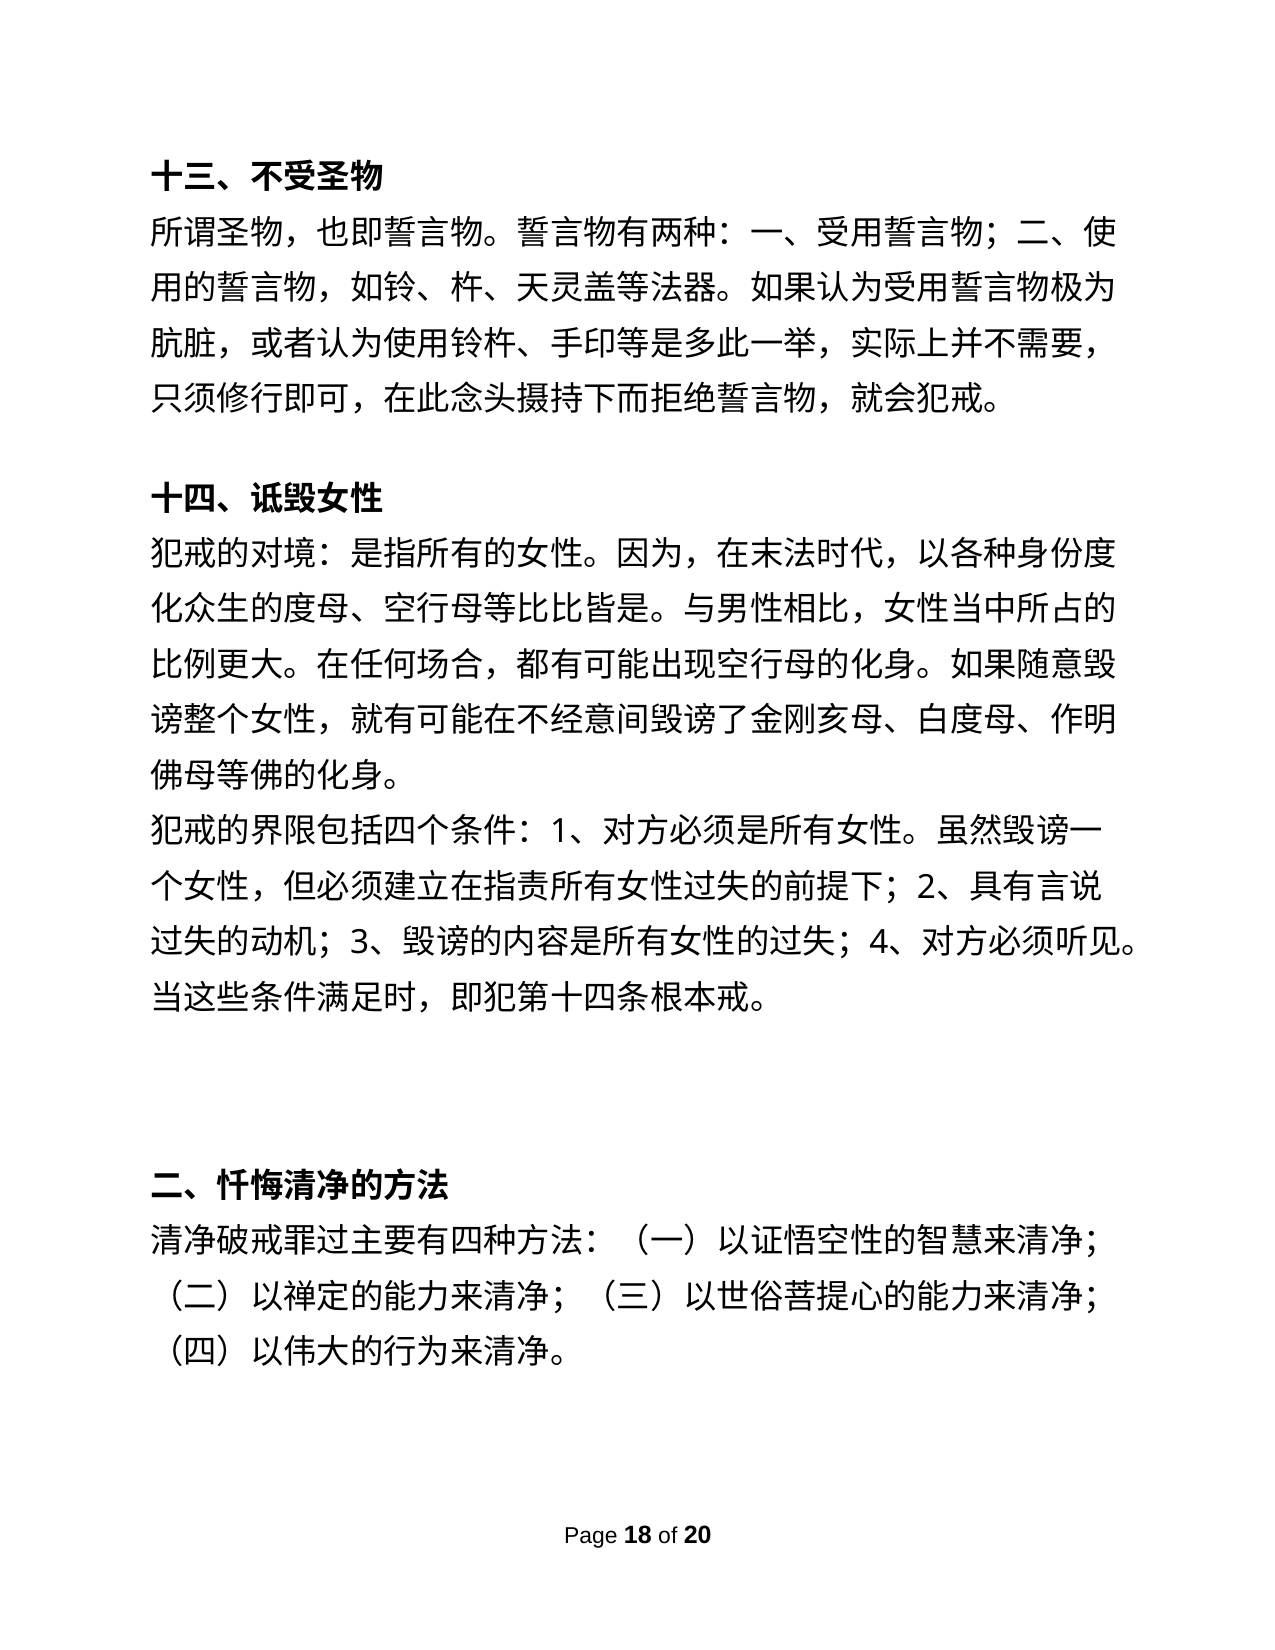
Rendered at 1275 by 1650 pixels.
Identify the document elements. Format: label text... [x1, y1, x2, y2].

text 所谓圣物，也即誓言物。誓言物有两种：一、受用誓言物；二、使用的誓言物，如铃、杵、天灵盖等法器。如果认为受用誓言物极为肮脏，或者认为使用铃杵、手印等是多此一举，实际上并不需要，只须修行即可，在此念头摄持下而拒绝誓言物，就会犯戒。 [150, 205, 1125, 420]
text 清净破戒罪过主要有四种方法：（一）以证悟空性的智慧来清净；（二）以禅定的能力来清净；（三）以世俗菩提心的能力来清净；（四）以伟大的行为来清净。 [150, 1214, 1125, 1373]
text 十四、诋毁女性 [150, 471, 1125, 519]
text 二、忏悔清净的方法 [150, 1158, 1125, 1207]
text 十三、不受圣物 [150, 150, 1125, 198]
text 犯戒的界限包括四个条件：1、对方必须是所有女性。虽然毁谤一个女性，但必须建立在指责所有女性过失的前提下；2、具有言说过失的动机；3、毁谤的内容是所有女性的过失；4、对方必须听见。当这些条件满足时，即犯第十四条根本戒。 [150, 804, 1125, 1019]
text 犯戒的对境：是指所有的女性。因为，在末法时代，以各种身份度化众生的度母、空行母等比比皆是。与男性相比，女性当中所占的比例更大。在任何场合，都有可能出现空行母的化身。如果随意毁谤整个女性，就有可能在不经意间毁谤了金刚亥母、白度母、作明佛母等佛的化身。 [150, 527, 1125, 797]
